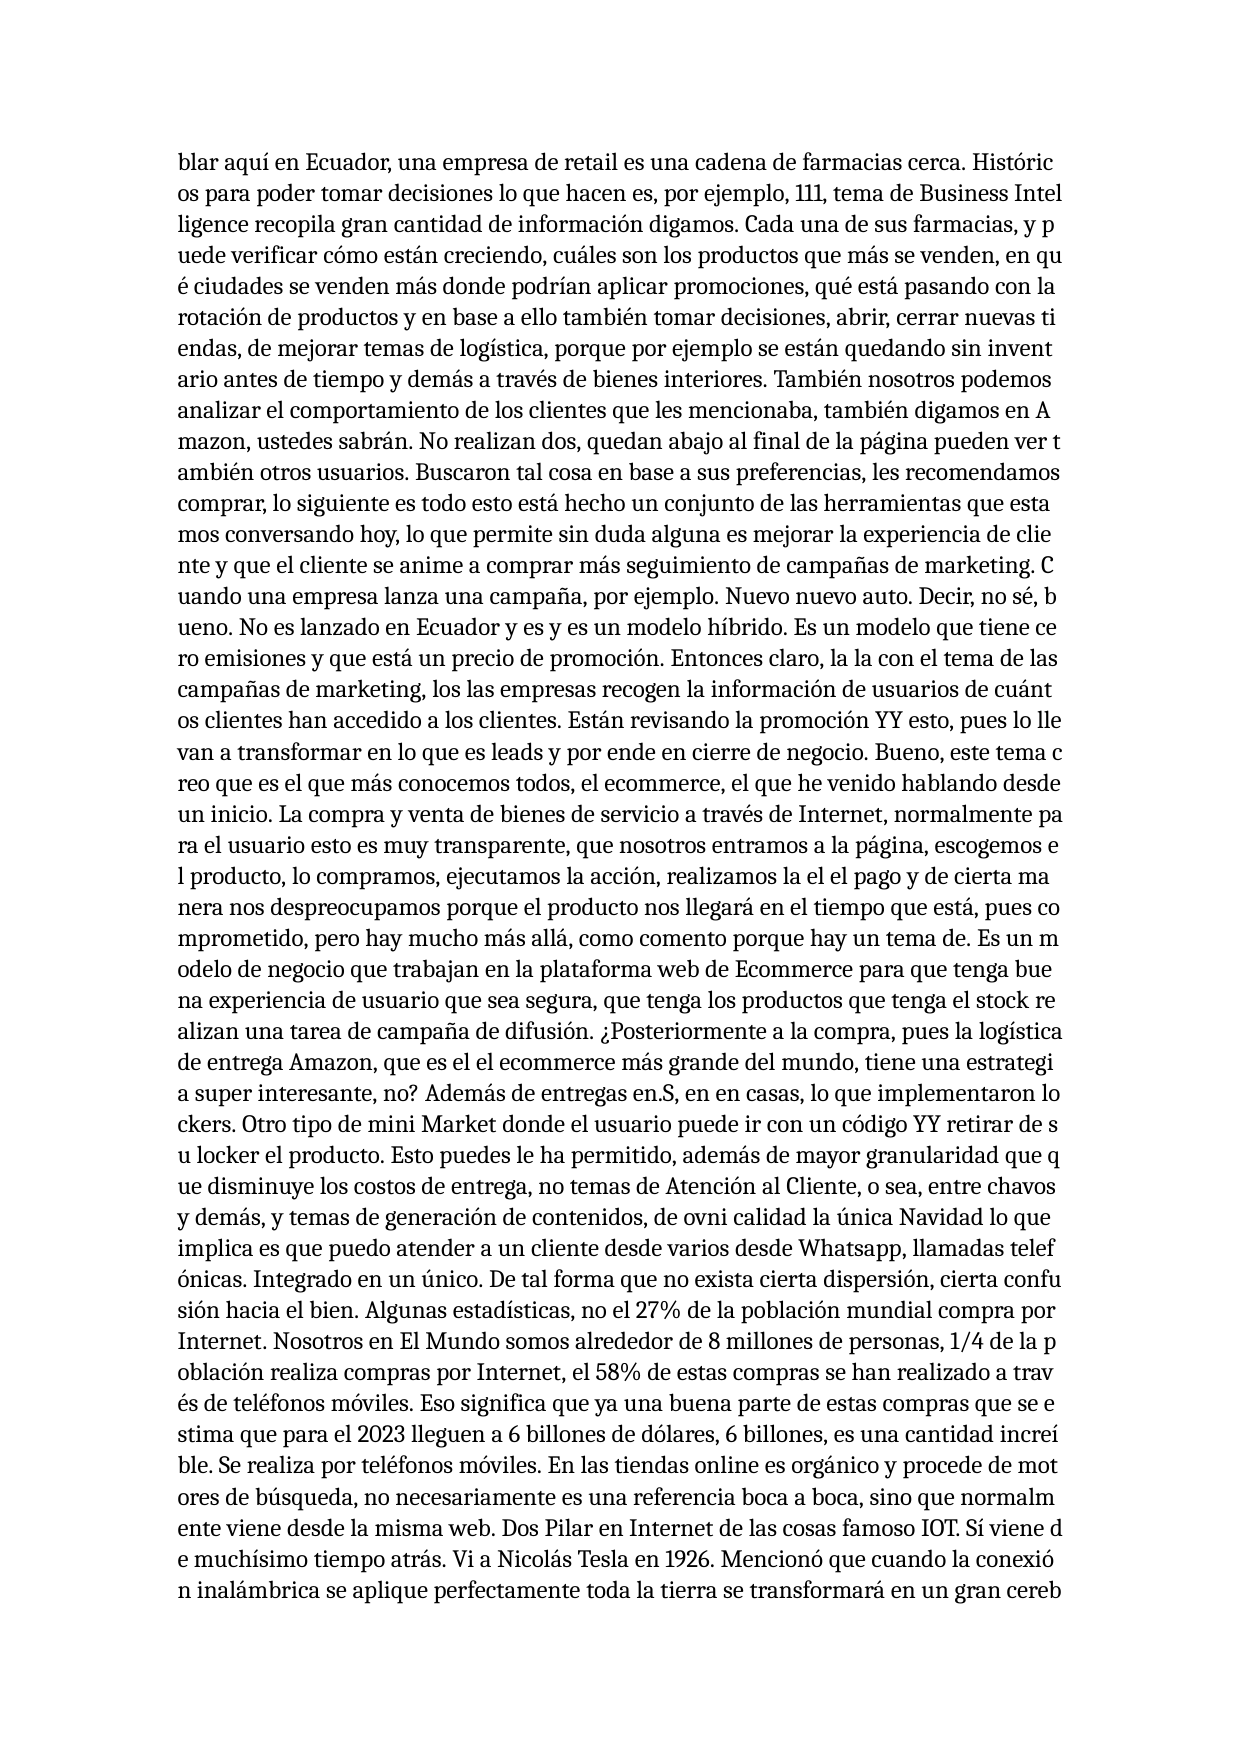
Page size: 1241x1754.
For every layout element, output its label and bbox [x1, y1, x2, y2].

text [177, 148, 1063, 1604]
